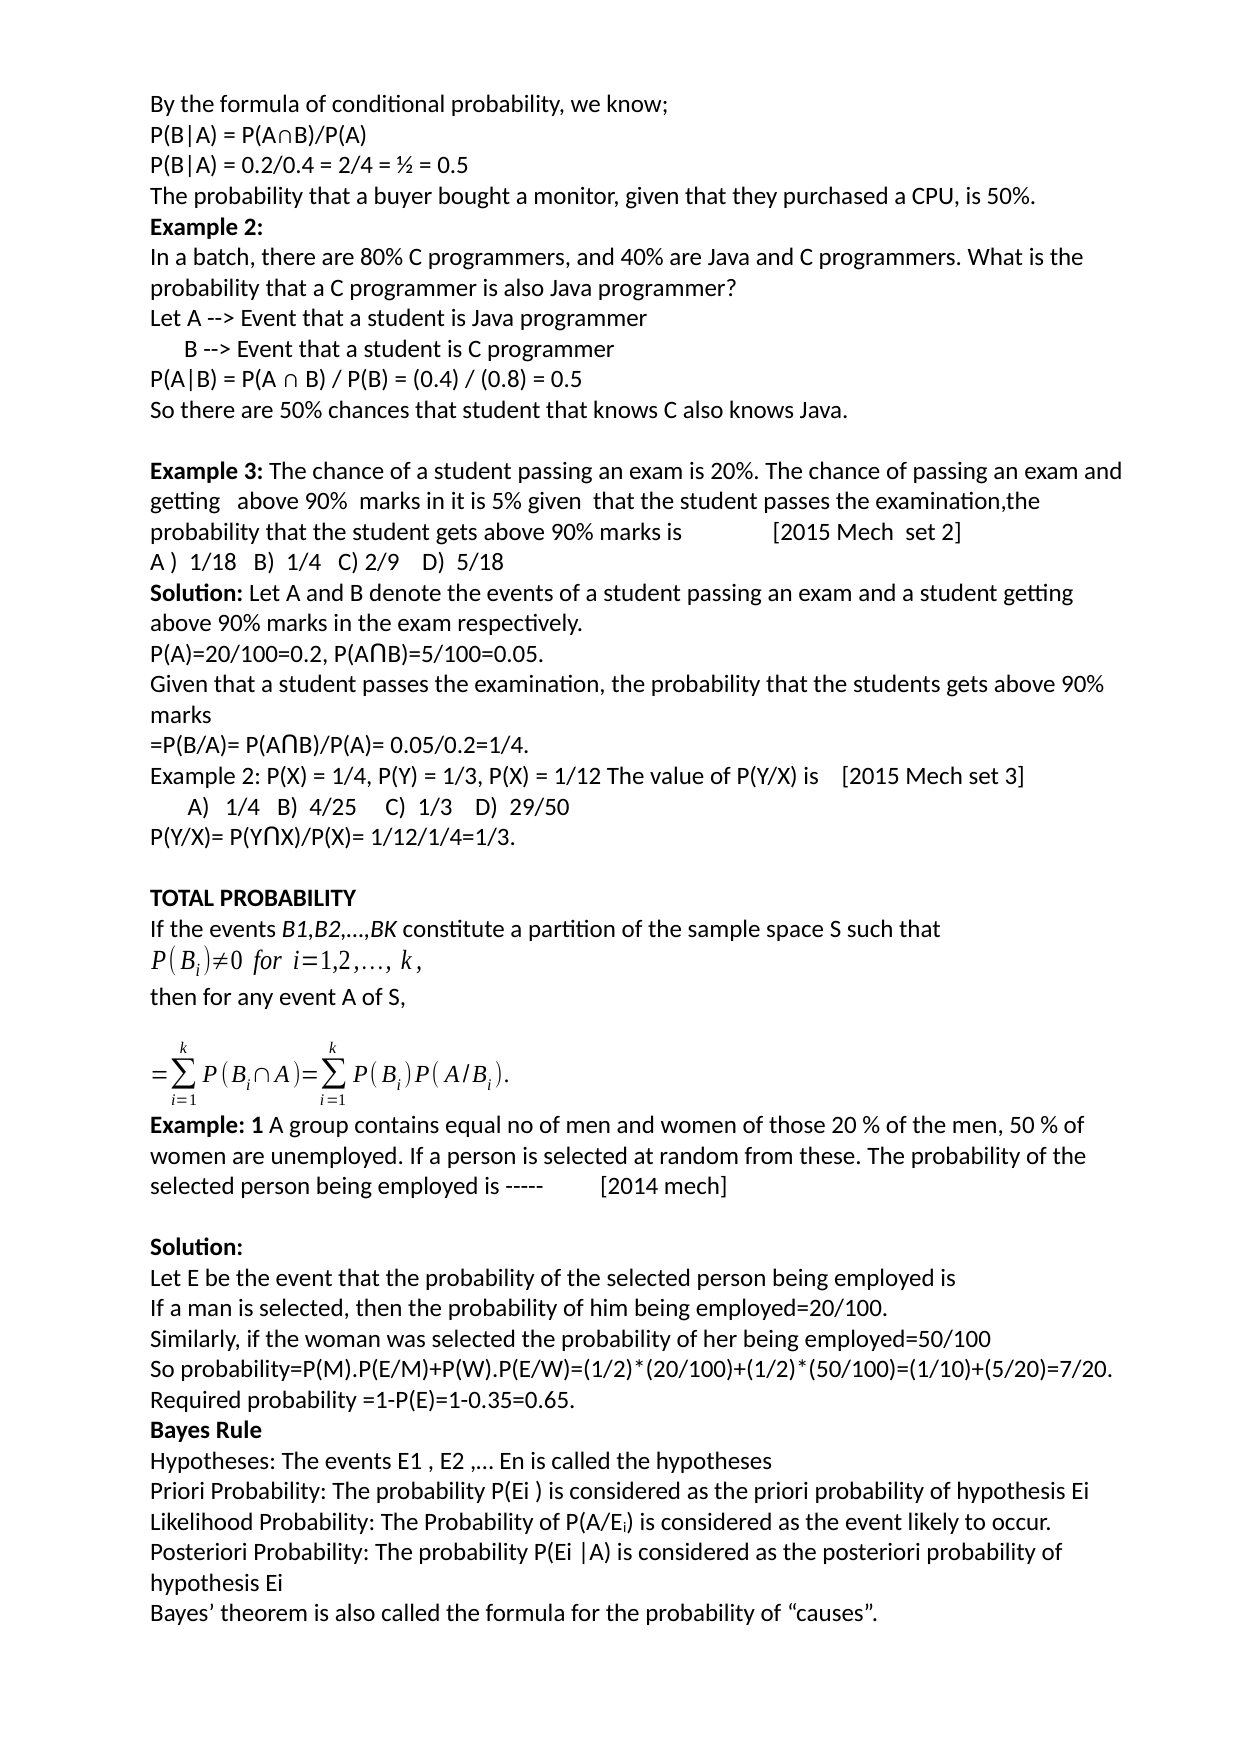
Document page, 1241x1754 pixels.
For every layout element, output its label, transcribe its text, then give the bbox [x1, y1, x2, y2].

text Example 2: [150, 211, 1137, 241]
text If a man is selected, then the probability of him being employed=20/100. [150, 1292, 1137, 1323]
text In a batch, there are 80% C programmers, and 40% are Java and C programmers. What is the probability that a C programmer is also Java programmer? [150, 241, 1137, 302]
text Let E be the event that the probability of the selected person being employed is [150, 1262, 1137, 1292]
text Hypotheses: The events E1 , E2 ,… En is called the hypotheses [150, 1445, 1137, 1476]
text Solution: Let A and B denote the events of a student passing an exam and a student getting above 90% marks in the exam respectively. [150, 577, 1137, 638]
text Priori Probability: The probability P(Ei ) is considered as the priori probability of hypothesis Ei [150, 1476, 1137, 1506]
text P(A)=20/100=0.2, P(AՈB)=5/100=0.05. [150, 638, 1137, 668]
text P(A|B) = P(A ∩ B) / P(B) = (0.4) / (0.8) = 0.5 [150, 363, 1137, 394]
text A ) 1/18 B) 1/4 C) 2/9 D) 5/18 [150, 546, 1137, 577]
text Example: 1 A group contains equal no of men and women of those 20 % of the men, 50 % of women are unemployed. If a person is selected at random from these. The probability of the selected person being employed is ----- [2014 mech] [150, 1109, 1137, 1201]
text Bayes’ theorem is also called the formula for the probability of “causes”. [150, 1598, 1137, 1628]
text Example 3: The chance of a student passing an exam is 20%. The chance of passing an exam and getting above 90% marks in it is 5% given that the student passes the examination,the probability that the student gets above 90% marks is [2015 Mech set 2] [150, 455, 1137, 546]
text P(B|A) = P(A∩B)/P(A) [150, 119, 1137, 150]
text Posteriori Probability: The probability P(Ei |A) is considered as the posteriori probability of hypothesis Ei [150, 1537, 1137, 1598]
text Likelihood Probability: The Probability of P(A/Ei) is considered as the event likely to occur. [150, 1506, 1137, 1537]
text B --> Event that a student is C programmer [150, 333, 1137, 363]
text P(Y/X)= P(YՈX)/P(X)= 1/12/1/4=1/3. [150, 821, 1137, 852]
text P(B|A) = 0.2/0.4 = 2/4 = ½ = 0.5 [150, 150, 1137, 180]
text then for any event A of S, [150, 981, 1137, 1011]
text Similarly, if the woman was selected the probability of her being employed=50/100 [150, 1323, 1137, 1353]
text If the events B1,B2,…,BK constitute a partition of the sample space S such that [150, 913, 1137, 943]
text Solution: [150, 1231, 1137, 1262]
text The probability that a buyer bought a monitor, given that they purchased a CPU, is 50%. [150, 180, 1137, 211]
text So probability=P(M).P(E/M)+P(W).P(E/W)=(1/2)*(20/100)+(1/2)*(50/100)=(1/10)+(5/20)=7/20. [150, 1353, 1137, 1384]
text Required probability =1-P(E)=1-0.35=0.65. [150, 1384, 1137, 1414]
text By the formula of conditional probability, we know; [150, 89, 1137, 119]
list 1/4 B) 4/25 C) 1/3 D) 29/50 [187, 791, 1137, 821]
text So there are 50% chances that student that knows C also knows Java. [150, 394, 1137, 424]
text Bayes Rule [150, 1414, 1137, 1445]
text Let A --> Event that a student is Java programmer [150, 302, 1137, 333]
text TOTAL PROBABILITY [150, 882, 1137, 913]
text Example 2: P(X) = 1/4, P(Y) = 1/3, P(X) = 1/12 The value of P(Y/X) is [2015 Mech set 3] [150, 760, 1137, 791]
text Given that a student passes the examination, the probability that the students gets above 90% marks [150, 668, 1137, 729]
text =P(B/A)= P(AՈB)/P(A)= 0.05/0.2=1/4. [150, 729, 1137, 760]
